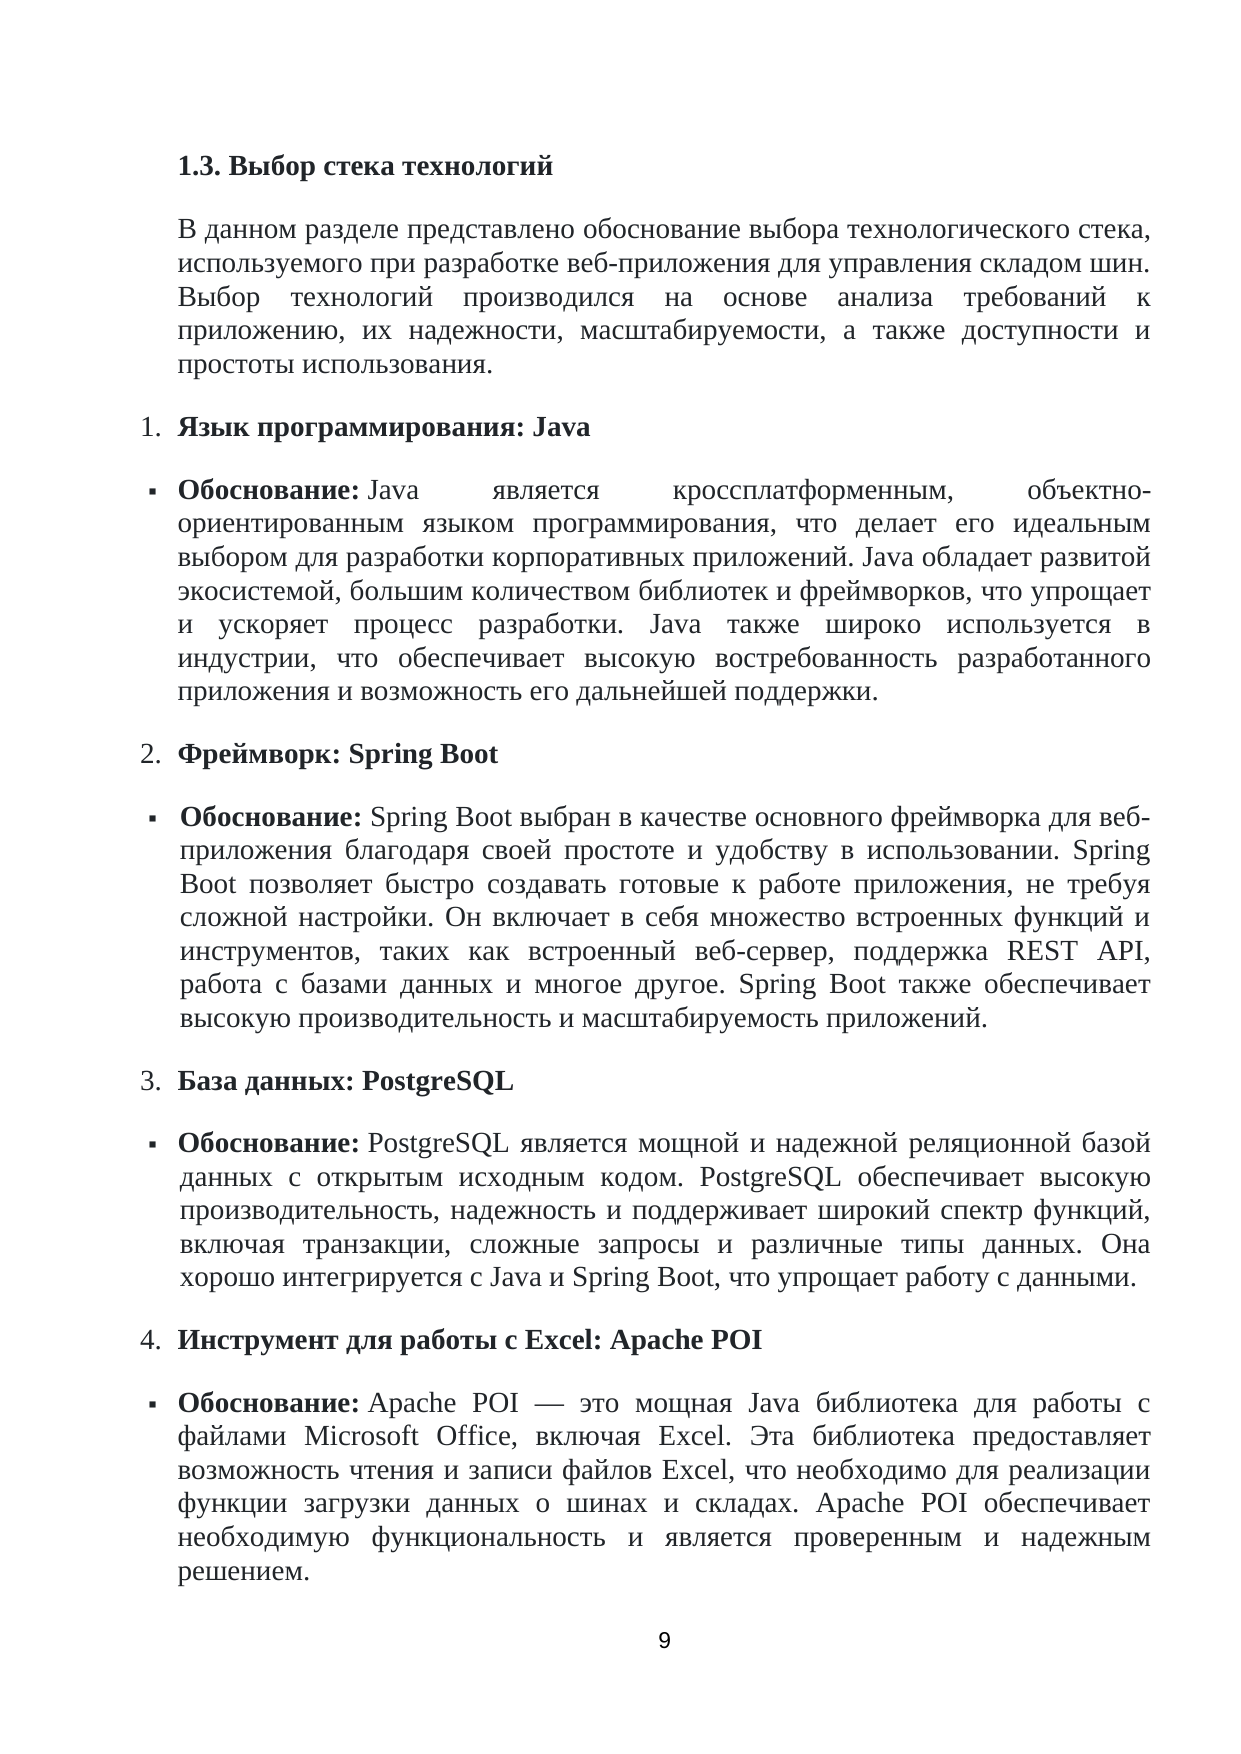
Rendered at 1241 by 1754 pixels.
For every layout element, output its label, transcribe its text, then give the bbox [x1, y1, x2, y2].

list Обоснование: PostgreSQL является мощной и надежной реляционной базой данных с открытым исходным кодом. PostgreSQL обеспечивает высокую производительность, надежность и поддерживает широкий спектр функций, включая транзакции, сложные запросы и различные типы данных. Она хорошо интегрируется с Java и Spring Boot, что упрощает работу с данными. [148, 1125, 1152, 1293]
list Инструмент для работы с Excel: Apache POI [140, 1322, 1152, 1356]
text 1.3. Выбор стека технологий [177, 148, 1152, 182]
list Обоснование: Java является кроссплатформенным, объектно-ориентированным языком программирования, что делает его идеальным выбором для разработки корпоративных приложений. Java обладает развитой экосистемой, большим количеством библиотек и фреймворков, что упрощает и ускоряет процесс разработки. Java также широко используется в индустрии, что обеспечивает высокую востребованность разработанного приложения и возможность его дальнейшей поддержки. [148, 472, 1152, 707]
list Язык программирования: Java [140, 409, 1152, 443]
text В данном разделе представлено обоснование выбора технологического стека, используемого при разработке веб-приложения для управления складом шин. Выбор технологий производился на основе анализа требований к приложению, их надежности, масштабируемости, а также доступности и простоты использования. [177, 212, 1152, 379]
list Фреймворк: Spring Boot [140, 736, 1152, 769]
list Обоснование: Apache POI — это мощная Java библиотека для работы с файлами Microsoft Office, включая Excel. Эта библиотека предоставляет возможность чтения и записи файлов Excel, что необходимо для реализации функции загрузки данных о шинах и складах. Apache POI обеспечивает необходимую функциональность и является проверенным и надежным решением. [148, 1385, 1152, 1586]
list База данных: PostgreSQL [140, 1063, 1152, 1096]
list Обоснование: Spring Boot выбран в качестве основного фреймворка для веб-приложения благодаря своей простоте и удобству в использовании. Spring Boot позволяет быстро создавать готовые к работе приложения, не требуя сложной настройки. Он включает в себя множество встроенных функций и инструментов, таких как встроенный веб-сервер, поддержка REST API, работа с базами данных и многое другое. Spring Boot также обеспечивает высокую производительность и масштабируемость приложений. [148, 799, 1152, 1033]
